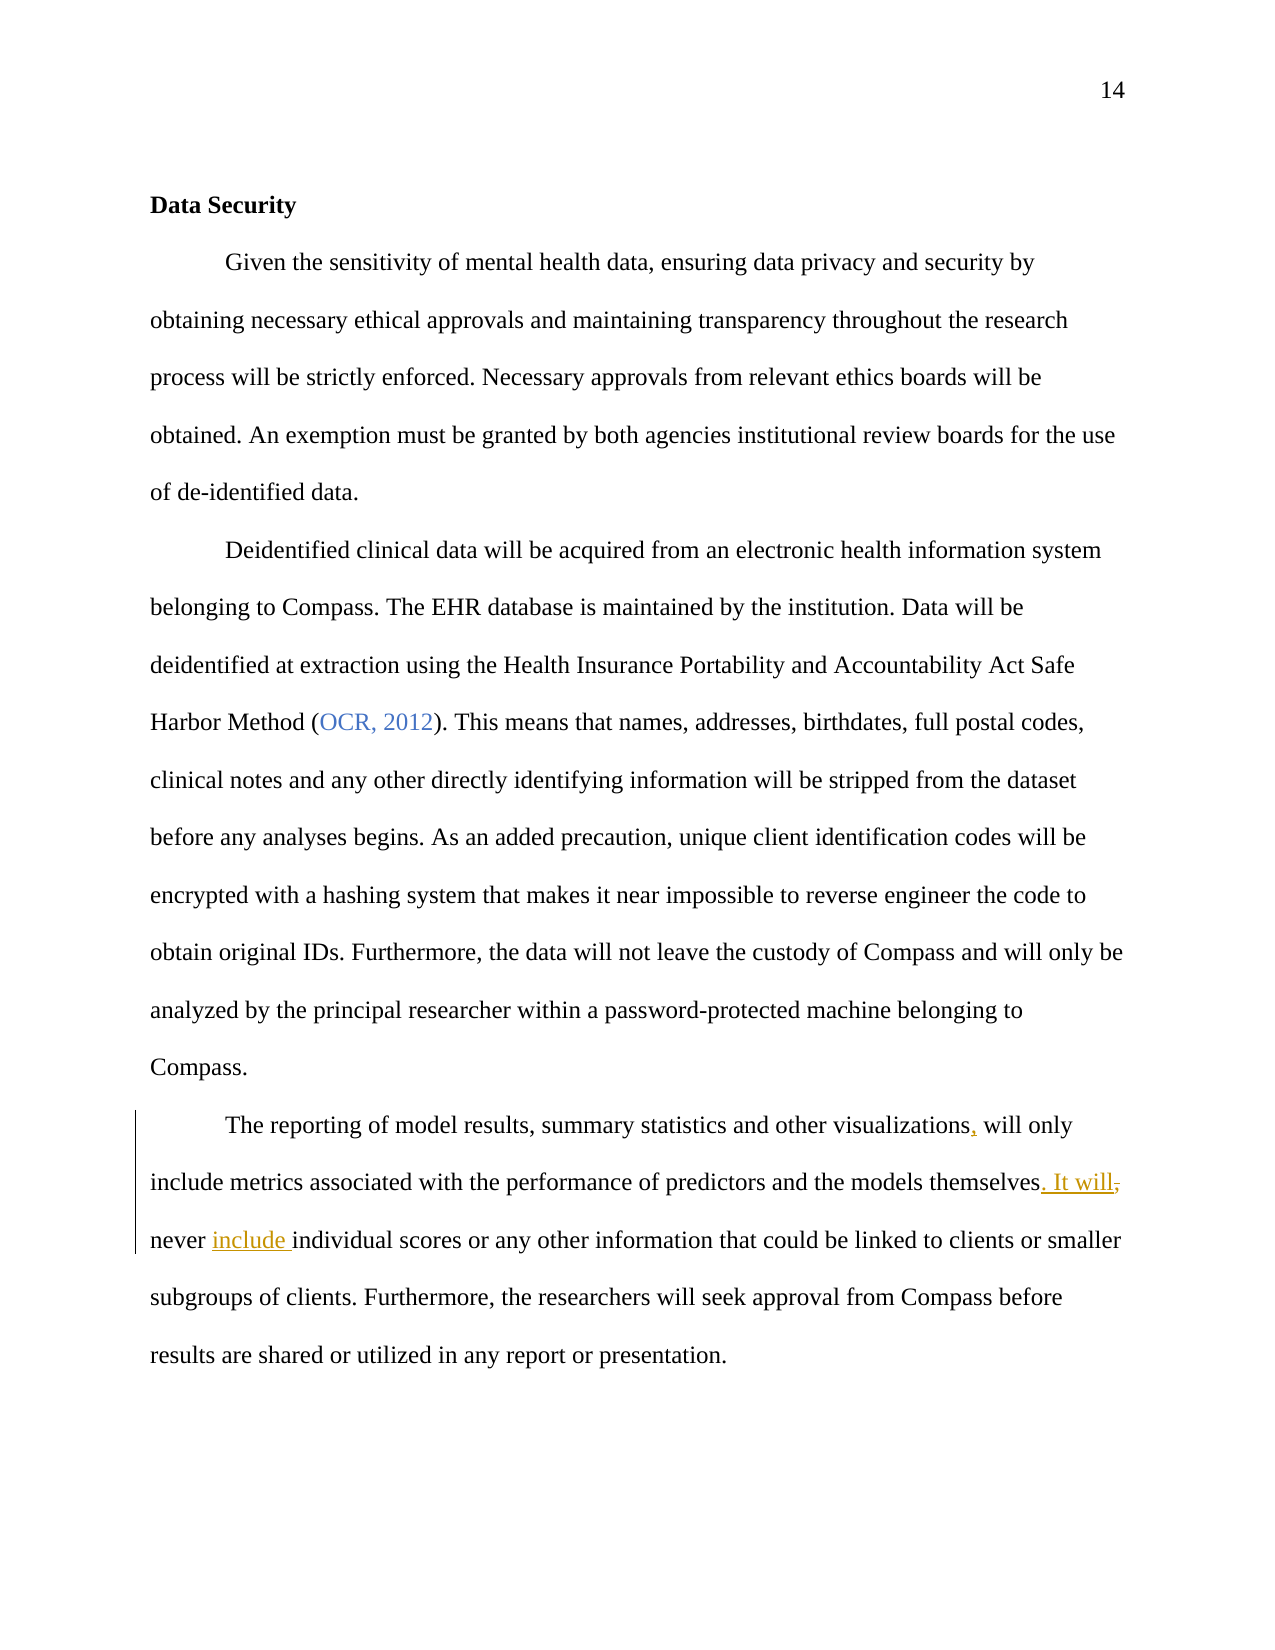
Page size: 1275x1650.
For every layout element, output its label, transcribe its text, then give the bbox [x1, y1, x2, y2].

text Given the sensitivity of mental health data, ensuring data privacy and security by obtaining necessary ethical approvals and maintaining transparency throughout the research process will be strictly enforced. Necessary approvals from relevant ethics boards will be obtained. An exemption must be granted by both agencies institutional review boards for the use of de-identified data. [150, 247, 1125, 506]
text Deidentified clinical data will be acquired from an electronic health information system belonging to Compass. The EHR database is maintained by the institution. Data will be deidentified at extraction using the Health Insurance Portability and Accountability Act Safe Harbor Method (OCR, 2012). This means that names, addresses, birthdates, full postal codes, clinical notes and any other directly identifying information will be stripped from the dataset before any analyses begins. As an added precaution, unique client identification codes will be encrypted with a hashing system that makes it near impossible to reverse engineer the code to obtain original IDs. Furthermore, the data will not leave the custody of Compass and will only be analyzed by the principal researcher within a password-protected machine belonging to Compass. [150, 535, 1125, 1081]
subtitle Data Security [150, 190, 1125, 219]
text The reporting of model results, summary statistics and other visualizations will only include metrics associated with the performance of predictors and the models themselves never individual scores or any other information that could be linked to clients or smaller subgroups of clients. Furthermore, the researchers will seek approval from Compass before results are shared or utilized in any report or presentation. [150, 1110, 1125, 1369]
